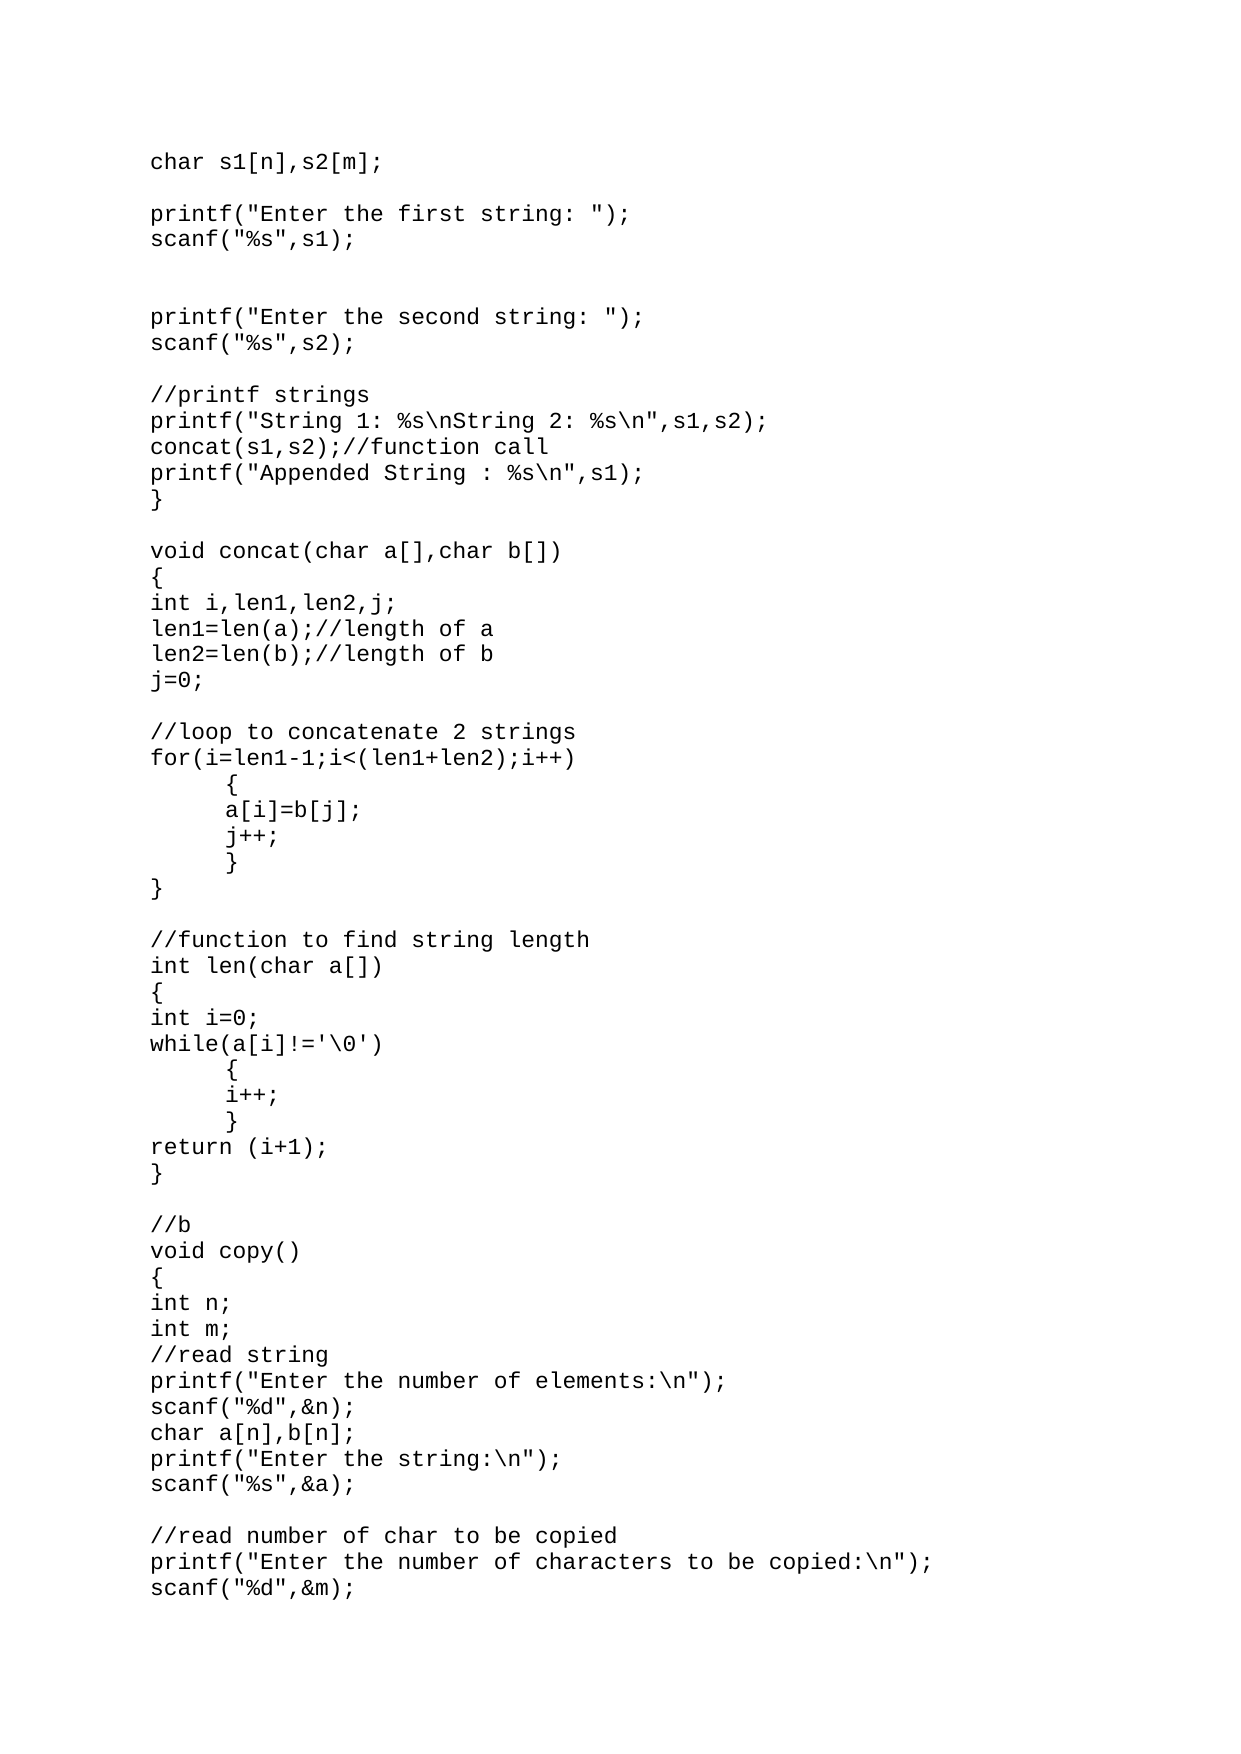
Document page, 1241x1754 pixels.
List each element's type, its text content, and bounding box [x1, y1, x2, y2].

text //function to find string length [150, 928, 1090, 954]
text int n; [150, 1291, 1090, 1317]
text //read string [150, 1343, 1090, 1369]
text //loop to concatenate 2 strings [150, 721, 1090, 747]
text //printf strings [150, 383, 1090, 409]
text scanf("%d",&m); [150, 1577, 1090, 1602]
text } [150, 487, 1090, 513]
text } [150, 850, 1090, 876]
text scanf("%s",s2); [150, 332, 1090, 357]
text char a[n],b[n]; [150, 1421, 1090, 1447]
text } [150, 1162, 1090, 1187]
text concat(s1,s2);//function call [150, 435, 1090, 461]
text j++; [150, 824, 1090, 850]
text printf("Enter the string:\n"); [150, 1447, 1090, 1473]
text printf("Enter the second string: "); [150, 306, 1090, 332]
text int len(char a[]) [150, 954, 1090, 980]
text { [150, 772, 1090, 798]
text } [150, 876, 1090, 902]
text for(i=len1-1;i<(len1+len2);i++) [150, 747, 1090, 772]
text i++; [150, 1084, 1090, 1110]
text printf("Enter the first string: "); [150, 202, 1090, 228]
text printf("Enter the number of elements:\n"); [150, 1369, 1090, 1395]
text printf("Enter the number of characters to be copied:\n"); [150, 1551, 1090, 1577]
text void concat(char a[],char b[]) [150, 539, 1090, 565]
text } [150, 1110, 1090, 1136]
text char s1[n],s2[m]; [150, 150, 1090, 176]
text { [150, 1058, 1090, 1084]
text { [150, 565, 1090, 591]
text printf("String 1: %s\nString 2: %s\n",s1,s2); [150, 409, 1090, 435]
text j=0; [150, 669, 1090, 695]
text { [150, 980, 1090, 1006]
text //b [150, 1213, 1090, 1239]
text while(a[i]!='\0') [150, 1032, 1090, 1058]
text int i,len1,len2,j; [150, 591, 1090, 617]
text int i=0; [150, 1006, 1090, 1032]
text return (i+1); [150, 1136, 1090, 1162]
text scanf("%s",&a); [150, 1473, 1090, 1499]
text { [150, 1265, 1090, 1291]
text scanf("%d",&n); [150, 1395, 1090, 1421]
text printf("Appended String : %s\n",s1); [150, 461, 1090, 487]
text scanf("%s",s1); [150, 228, 1090, 254]
text void copy() [150, 1239, 1090, 1265]
text int m; [150, 1317, 1090, 1343]
text //read number of char to be copied [150, 1525, 1090, 1551]
text a[i]=b[j]; [150, 798, 1090, 824]
text len1=len(a);//length of a [150, 617, 1090, 643]
text len2=len(b);//length of b [150, 643, 1090, 669]
